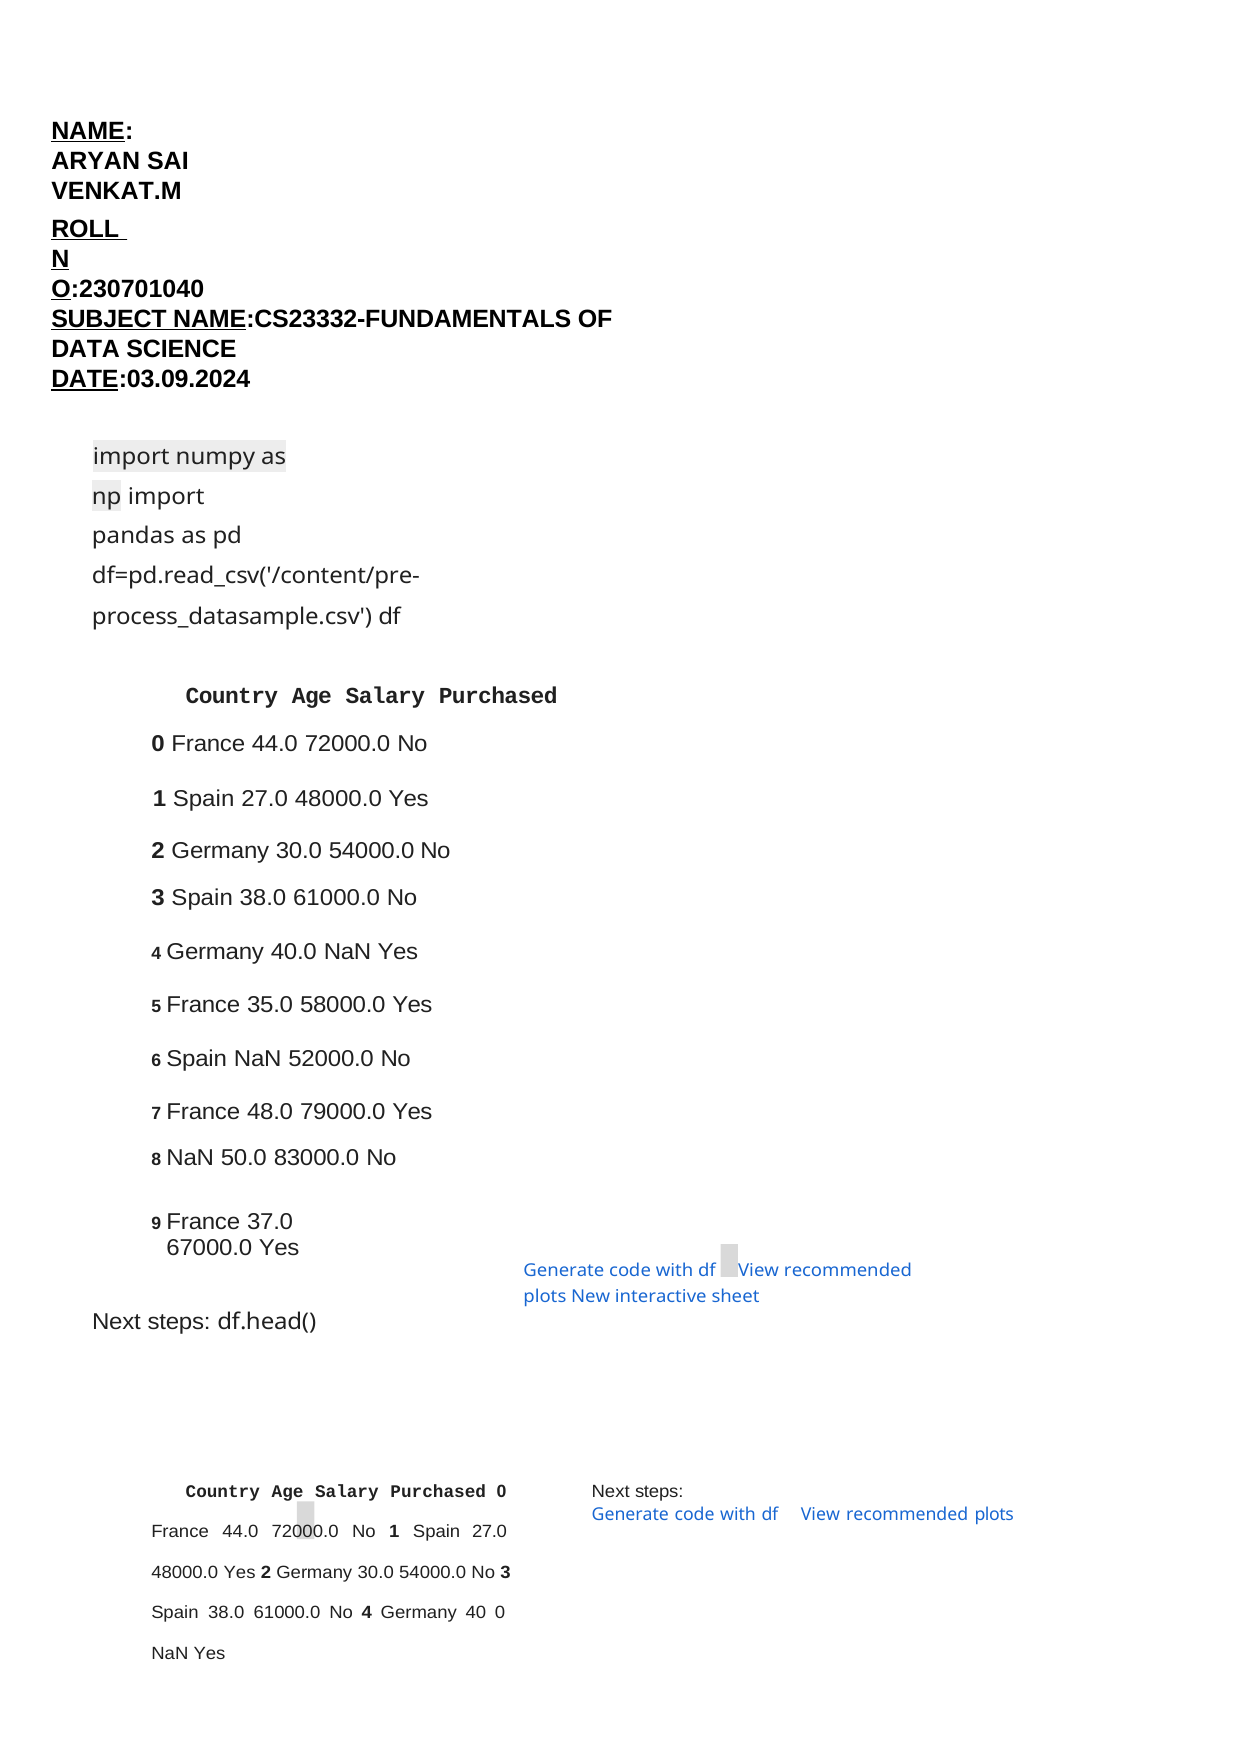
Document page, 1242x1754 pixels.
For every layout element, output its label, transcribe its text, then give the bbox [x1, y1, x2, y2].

text Generate code with df View recommended plots New interactive sheet [523, 1244, 939, 1308]
text France 44.0 72000.0 No 1 Spain 27.0 [151, 1521, 522, 1541]
text Generate code with df View recommended plots [591, 1501, 1210, 1525]
list NaN 50.0 83000.0 No [151, 1144, 1210, 1171]
text 1 Spain 27.0 48000.0 Yes [153, 784, 1210, 811]
list France 37.0 67000.0 Yes [151, 1208, 374, 1260]
text 0 France 44.0 72000.0 No [151, 730, 1210, 757]
list France 48.0 79000.0 Yes [151, 1098, 1210, 1124]
text df=pd.read_csv('/content/pre-process_datasample.csv') df [92, 559, 618, 631]
text Spain 38.0 61000.0 No 4 Germany 40 0 NaN Yes [151, 1602, 522, 1663]
picture [720, 1244, 738, 1277]
text DATE:03.09.2024 [51, 364, 618, 393]
text 2 Germany 30.0 54000.0 No [151, 837, 1210, 864]
text Next steps: [591, 1481, 1210, 1501]
text import numpy as np import pandas as pd [92, 440, 289, 550]
text Next steps: df.head() [92, 1304, 374, 1336]
subtitle Country Age Salary Purchased [185, 684, 1210, 710]
text 48000.0 Yes 2 Germany 30.0 54000.0 No 3 [151, 1562, 522, 1582]
list Spain NaN 52000.0 No [151, 1045, 1210, 1071]
list Germany 40.0 NaN Yes [151, 938, 1210, 964]
subtitle Country Age Salary Purchased 0 [185, 1481, 522, 1502]
text NAME: ARYAN SAI VENKAT.M [51, 116, 216, 205]
text SUBJECT NAME:CS23332-FUNDAMENTALS OF DATA SCIENCE [51, 304, 618, 363]
text ROLL NO:230701040 [51, 214, 216, 303]
list France 35.0 58000.0 Yes [151, 991, 1210, 1017]
text 3 Spain 38.0 61000.0 No [151, 884, 1210, 910]
